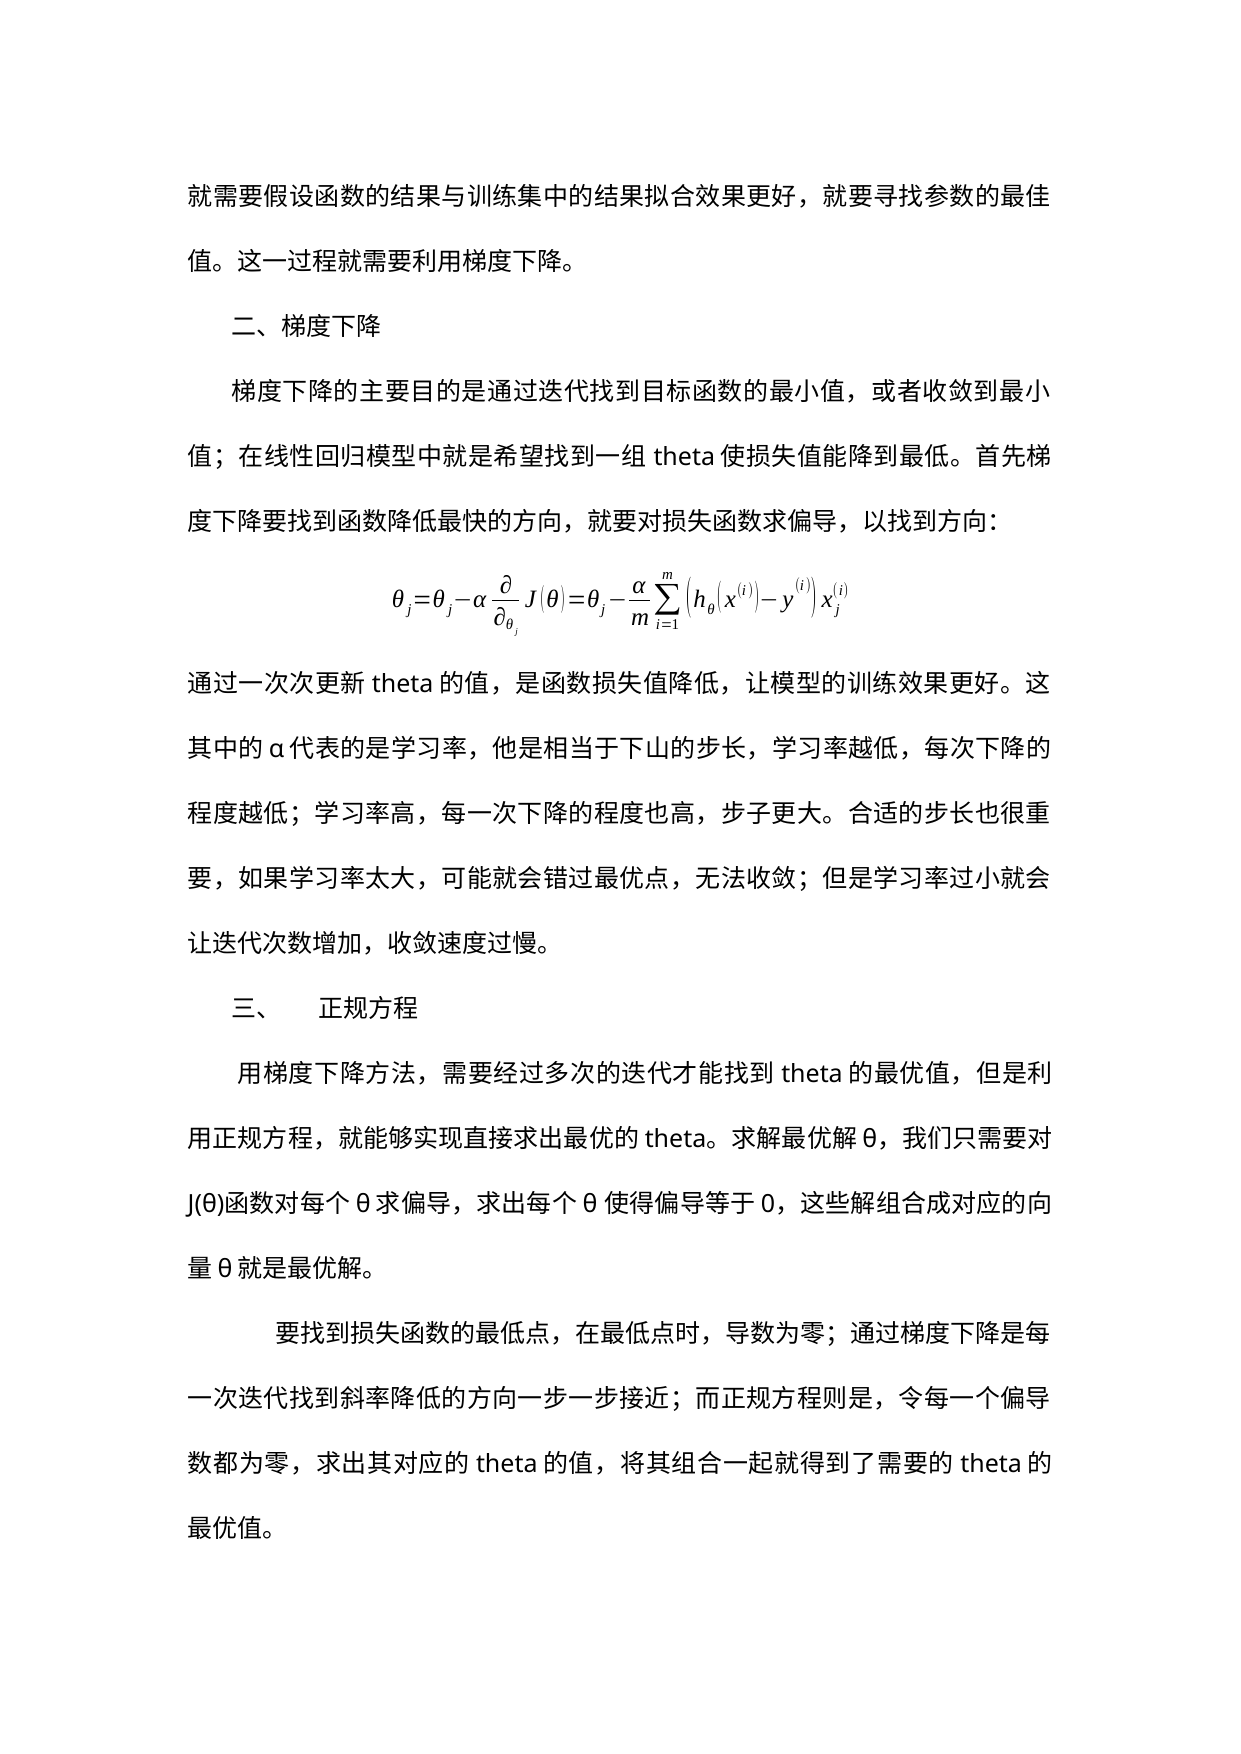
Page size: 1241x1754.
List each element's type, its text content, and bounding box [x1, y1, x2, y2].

text 用梯度下降方法，需要经过多次的迭代才能找到theta的最优值，但是利用正规方程，就能够实现直接求出最优的theta。求解最优解θ，我们只需要对J(θ)函数对每个θ求偏导，求出每个θ 使得偏导等于0，这些解组合成对应的向量θ就是最优解。 [187, 1039, 1053, 1299]
text 要找到损失函数的最低点，在最低点时，导数为零；通过梯度下降是每一次迭代找到斜率降低的方向一步一步接近；而正规方程则是，令每一个偏导数都为零，求出其对应的theta的值，将其组合一起就得到了需要的theta的最优值。 [187, 1299, 1053, 1559]
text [187, 162, 1053, 292]
text 梯度下降的主要目的是通过迭代找到目标函数的最小值，或者收敛到最小值；在线性回归模型中就是希望找到一组theta使损失值能降到最低。首先梯度下降要找到函数降低最快的方向，就要对损失函数求偏导，以找到方向： [187, 357, 1053, 552]
text 通过一次次更新theta的值，是函数损失值降低，让模型的训练效果更好。这其中的α代表的是学习率，他是相当于下山的步长，学习率越低，每次下降的程度越低；学习率高，每一次下降的程度也高，步子更大。合适的步长也很重要，如果学习率太大，可能就会错过最优点，无法收敛；但是学习率过小就会让迭代次数增加，收敛速度过慢。 [187, 649, 1053, 974]
text 二、梯度下降 [187, 292, 1053, 357]
list 正规方程 [231, 974, 1053, 1039]
